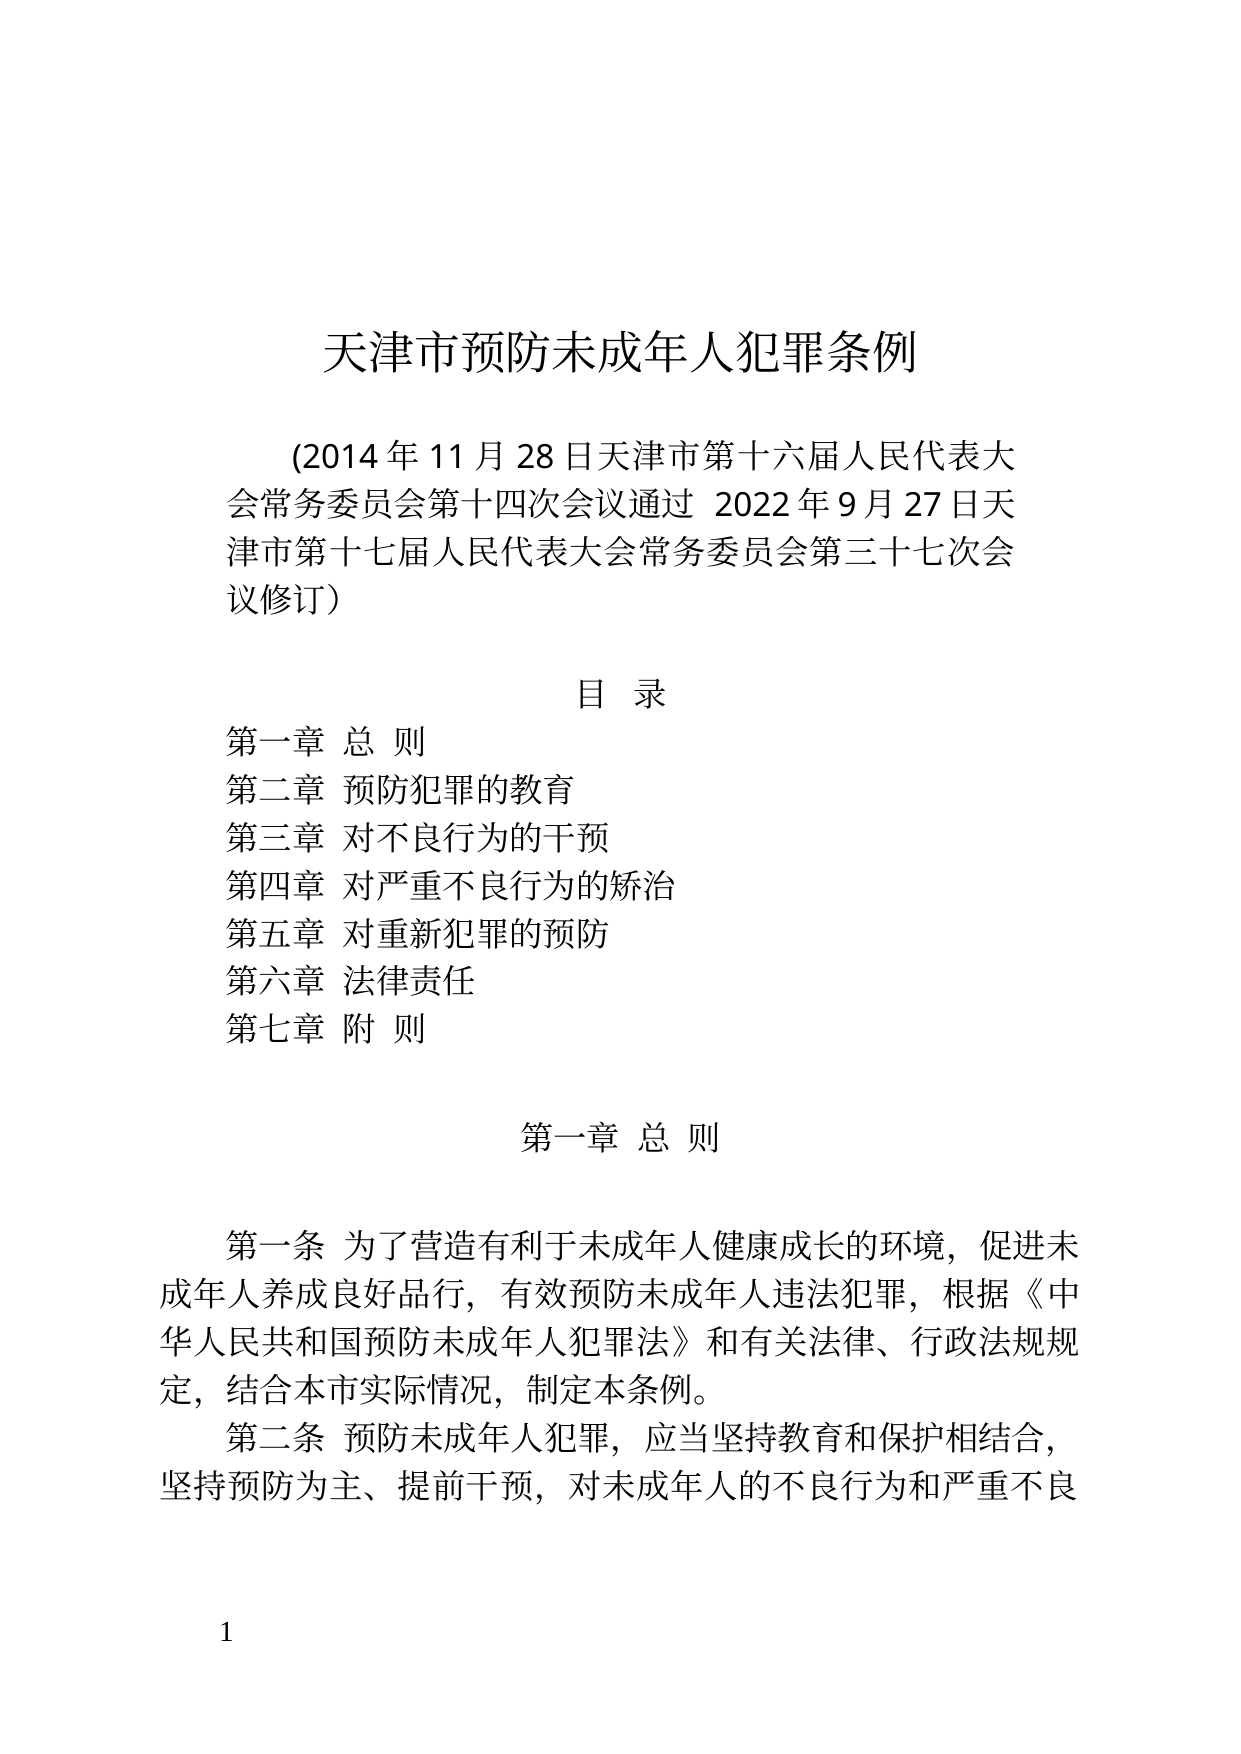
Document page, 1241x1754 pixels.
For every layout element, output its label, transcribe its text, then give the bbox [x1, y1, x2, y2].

text 第一条 为了营造有利于未成年人健康成长的环境，促进未成年人养成良好品行，有效预防未成年人违法犯罪，根据《中华人民共和国预防未成年人犯罪法》和有关法律、行政法规规定，结合本市实际情况，制定本条例。 [159, 1220, 1081, 1412]
text 第一章 总 则 [159, 1112, 1081, 1160]
text 第四章 对严重不良行为的矫治 [159, 860, 1081, 908]
text 目 录 [159, 668, 1081, 716]
text 第七章 附 则 [159, 1003, 1081, 1051]
text (2014年11月28日天津市第十六届人民代表大会常务委员会第十四次会议通过 2022年9月27日天津市第十七届人民代表大会常务委员会第三十七次会议修订） [226, 430, 1016, 622]
text 第三章 对不良行为的干预 [159, 812, 1081, 860]
text 第二章 预防犯罪的教育 [159, 764, 1081, 812]
text 第五章 对重新犯罪的预防 [159, 908, 1081, 956]
text 第六章 法律责任 [159, 956, 1081, 1003]
text 第一章 总 则 [159, 716, 1081, 764]
text 天津市预防未成年人犯罪条例 [159, 309, 1081, 384]
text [159, 1412, 1081, 1508]
